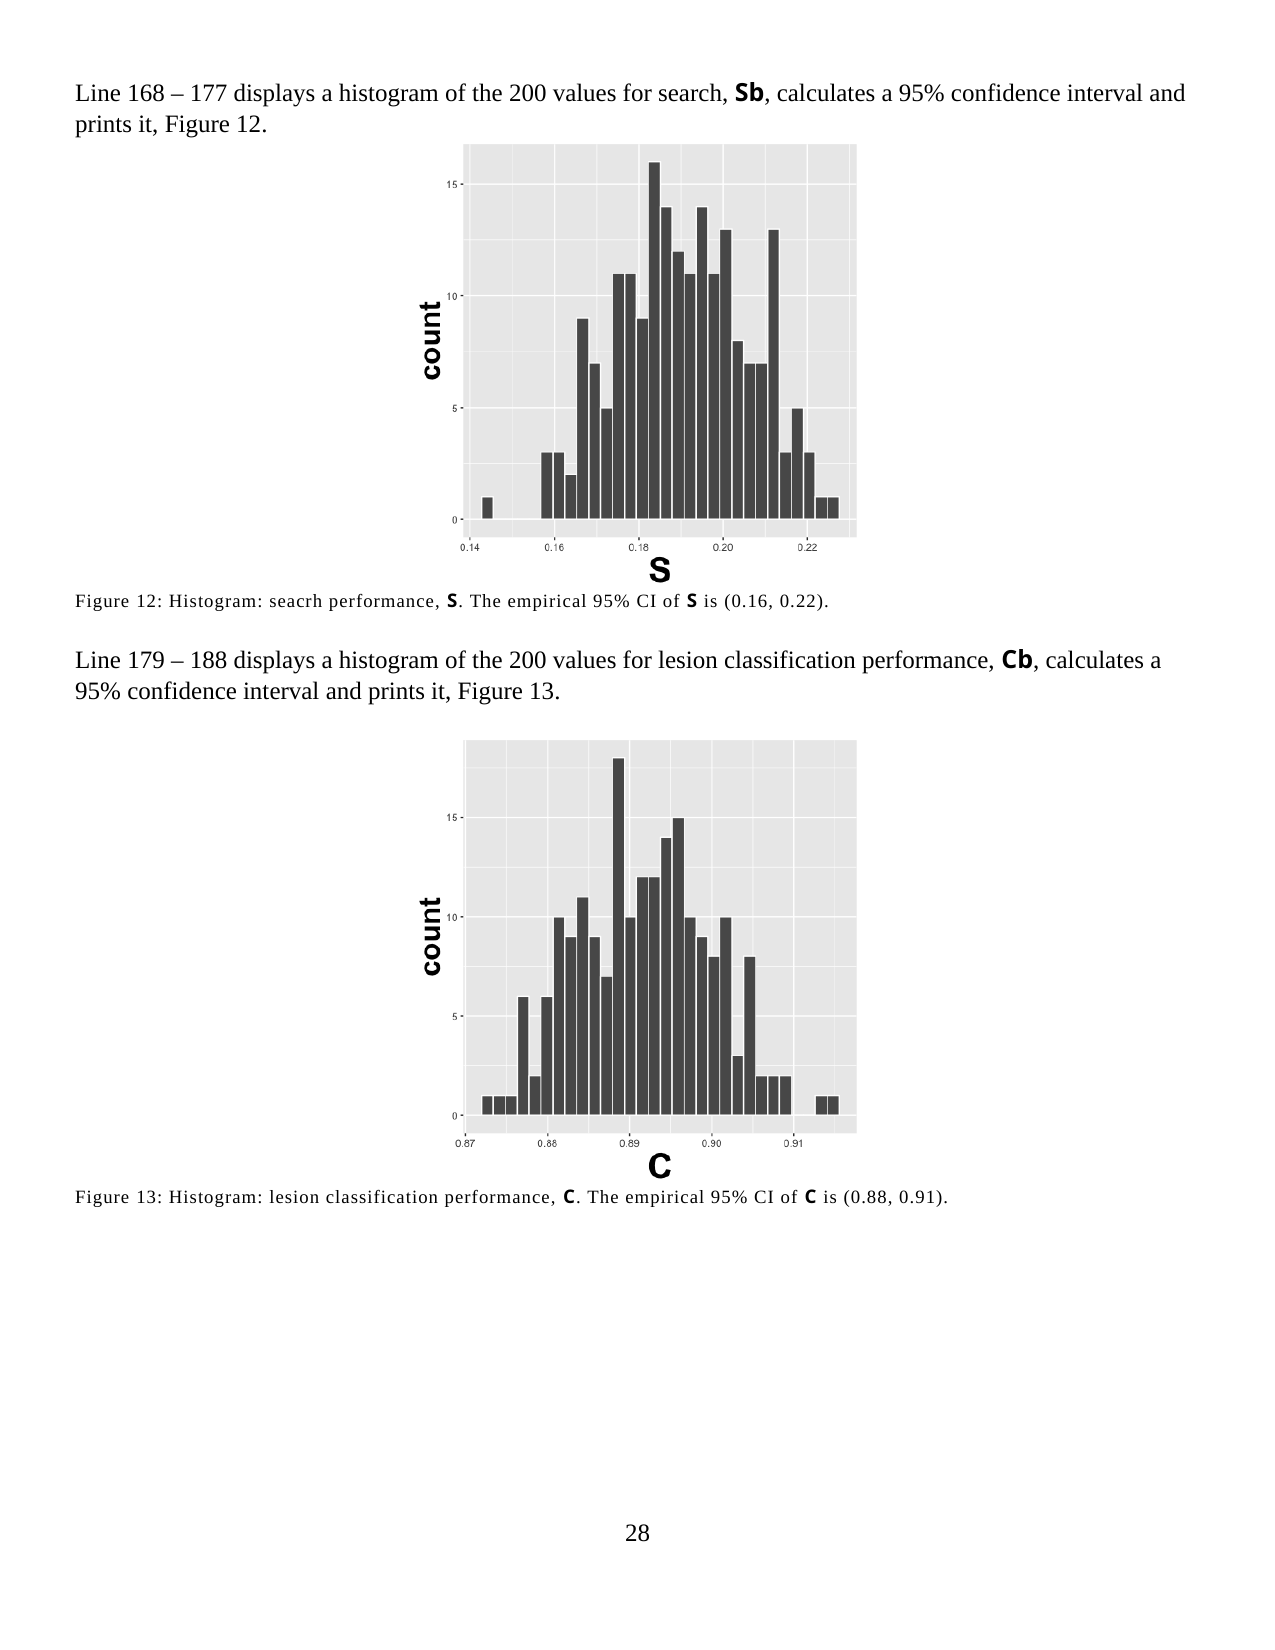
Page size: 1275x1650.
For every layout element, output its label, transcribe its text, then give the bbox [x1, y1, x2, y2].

text Line 179 – 188 displays a histogram of the 200 values for lesion classification performance, Cb, calculates a 95% confidence interval and prints it, Figure 13. [75, 642, 1200, 705]
text Line 168 – 177 displays a histogram of the 200 values for search, Sb, calculates a 95% confidence interval and prints it, Figure 12. [75, 75, 1200, 138]
text Figure 12: Histogram: seacrh performance, S. The empirical 95% CI of S is (0.16, 0.22). [75, 588, 1200, 613]
picture [412, 137, 863, 588]
text Figure 13: Histogram: lesion classification performance, C. The empirical 95% CI of C is (0.88, 0.91). [75, 1184, 1200, 1209]
picture [412, 733, 863, 1184]
